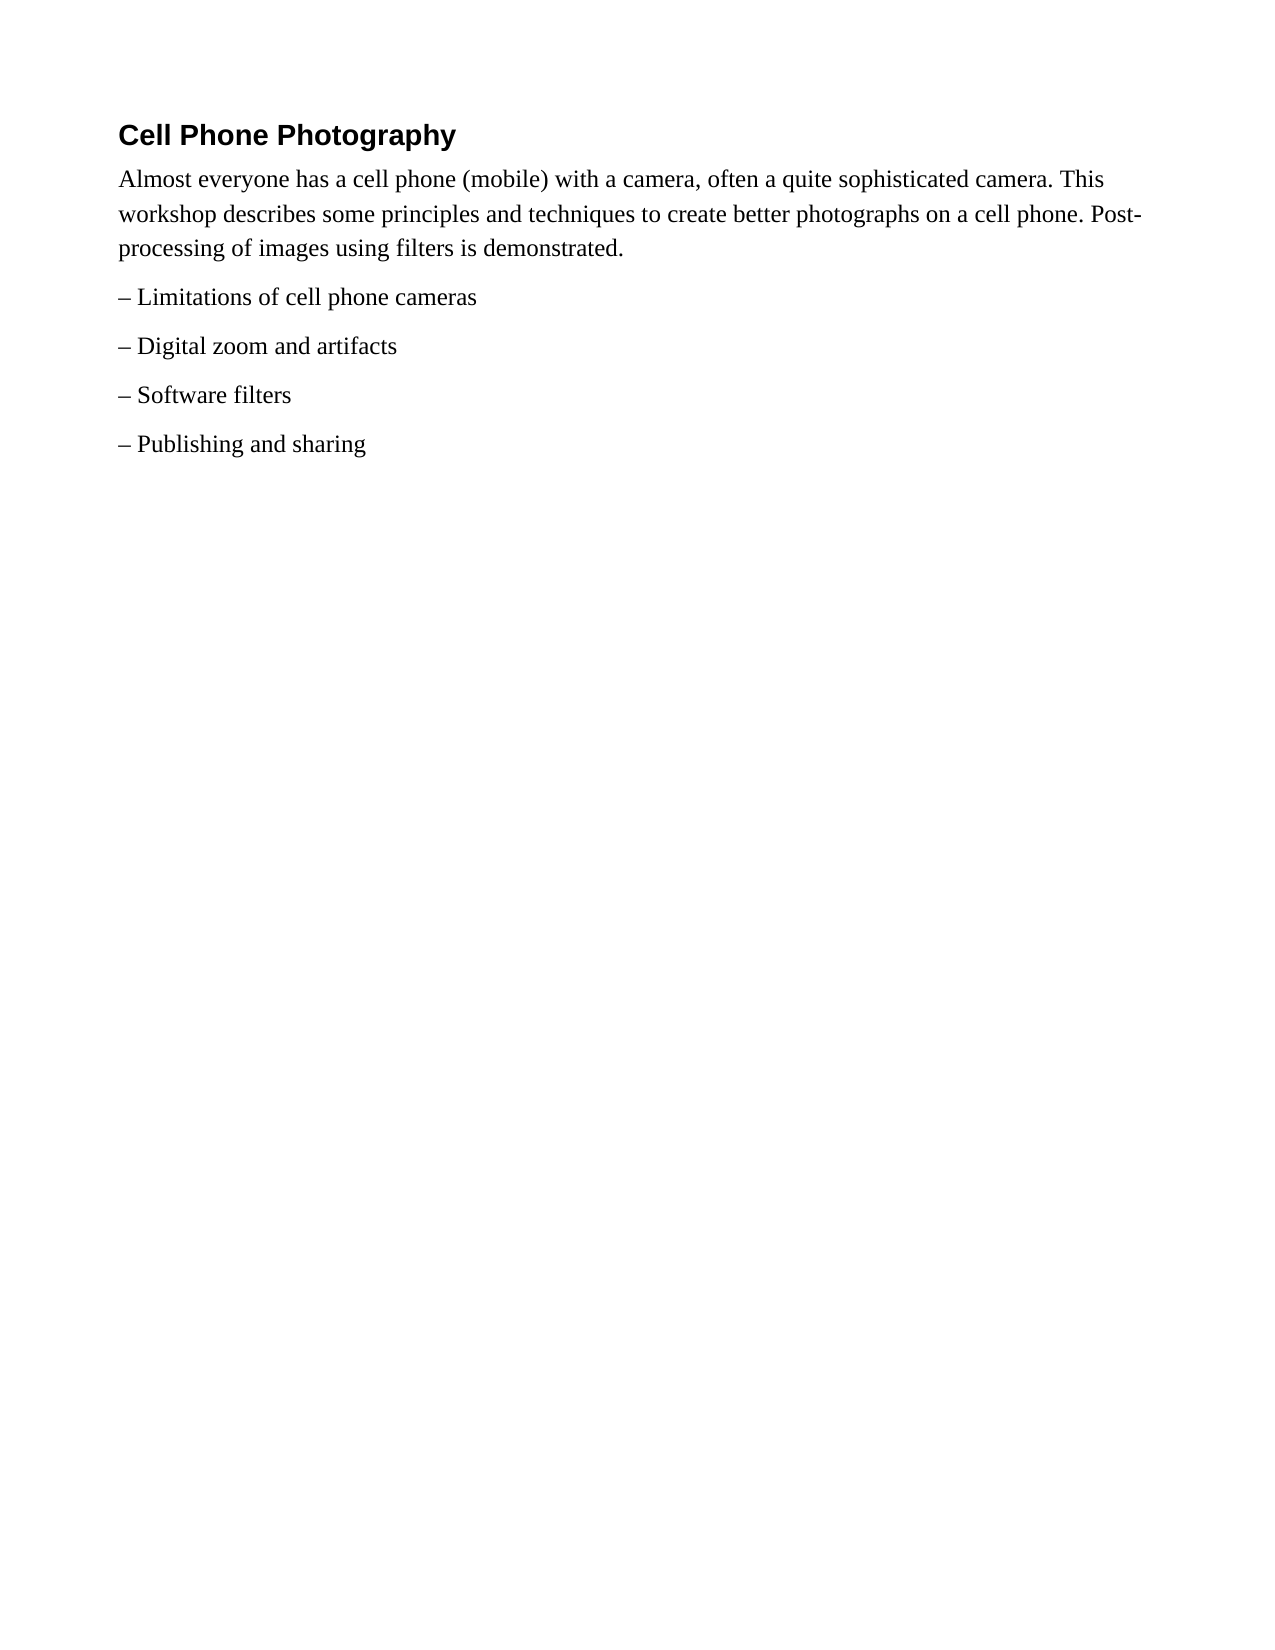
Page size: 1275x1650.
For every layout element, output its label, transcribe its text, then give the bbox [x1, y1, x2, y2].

text – Publishing and sharing [118, 429, 1157, 458]
text – Software filters [118, 380, 1157, 409]
text – Digital zoom and artifacts [118, 331, 1157, 360]
text Almost everyone has a cell phone (mobile) with a camera, often a quite sophisticated camera. This workshop describes some principles and techniques to create better photographs on a cell phone. Post-processing of images using filters is demonstrated. [118, 164, 1157, 262]
text – Limitations of cell phone cameras [118, 282, 1157, 311]
subtitle Cell Phone Photography [118, 118, 1157, 152]
